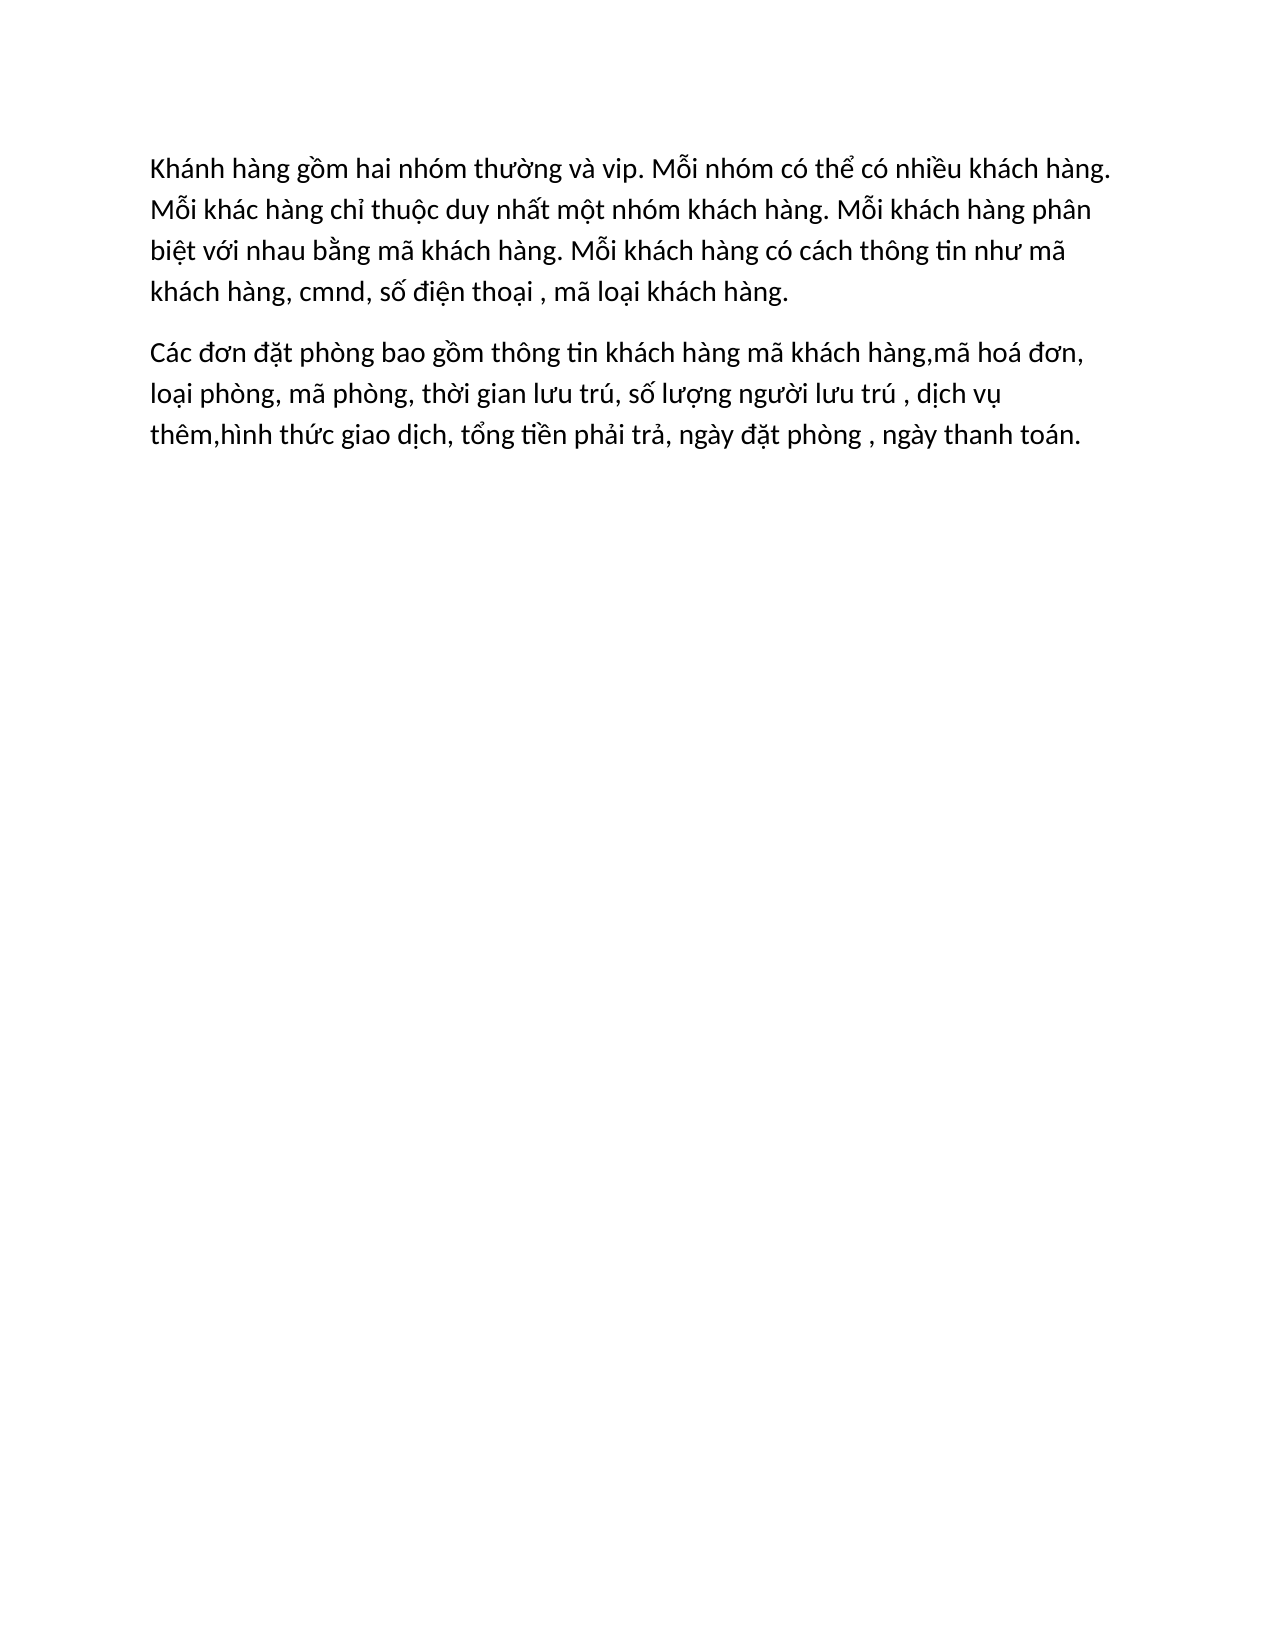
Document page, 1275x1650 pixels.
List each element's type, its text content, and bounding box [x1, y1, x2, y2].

text Khánh hàng gồm hai nhóm thường và vip. Mỗi nhóm có thể có nhiều khách hàng. Mỗi khác hàng chỉ thuộc duy nhất một nhóm khách hàng. Mỗi khách hàng phân biệt với nhau bằng mã khách hàng. Mỗi khách hàng có cách thông tin như mã khách hàng, cmnd, số điện thoại , mã loại khách hàng. [150, 150, 1125, 308]
text Các đơn đặt phòng bao gồm thông tin khách hàng mã khách hàng,mã hoá đơn, loại phòng, mã phòng, thời gian lưu trú, số lượng người lưu trú , dịch vụ thêm,hình thức giao dịch, tổng tiền phải trả, ngày đặt phòng , ngày thanh toán. [150, 334, 1125, 452]
